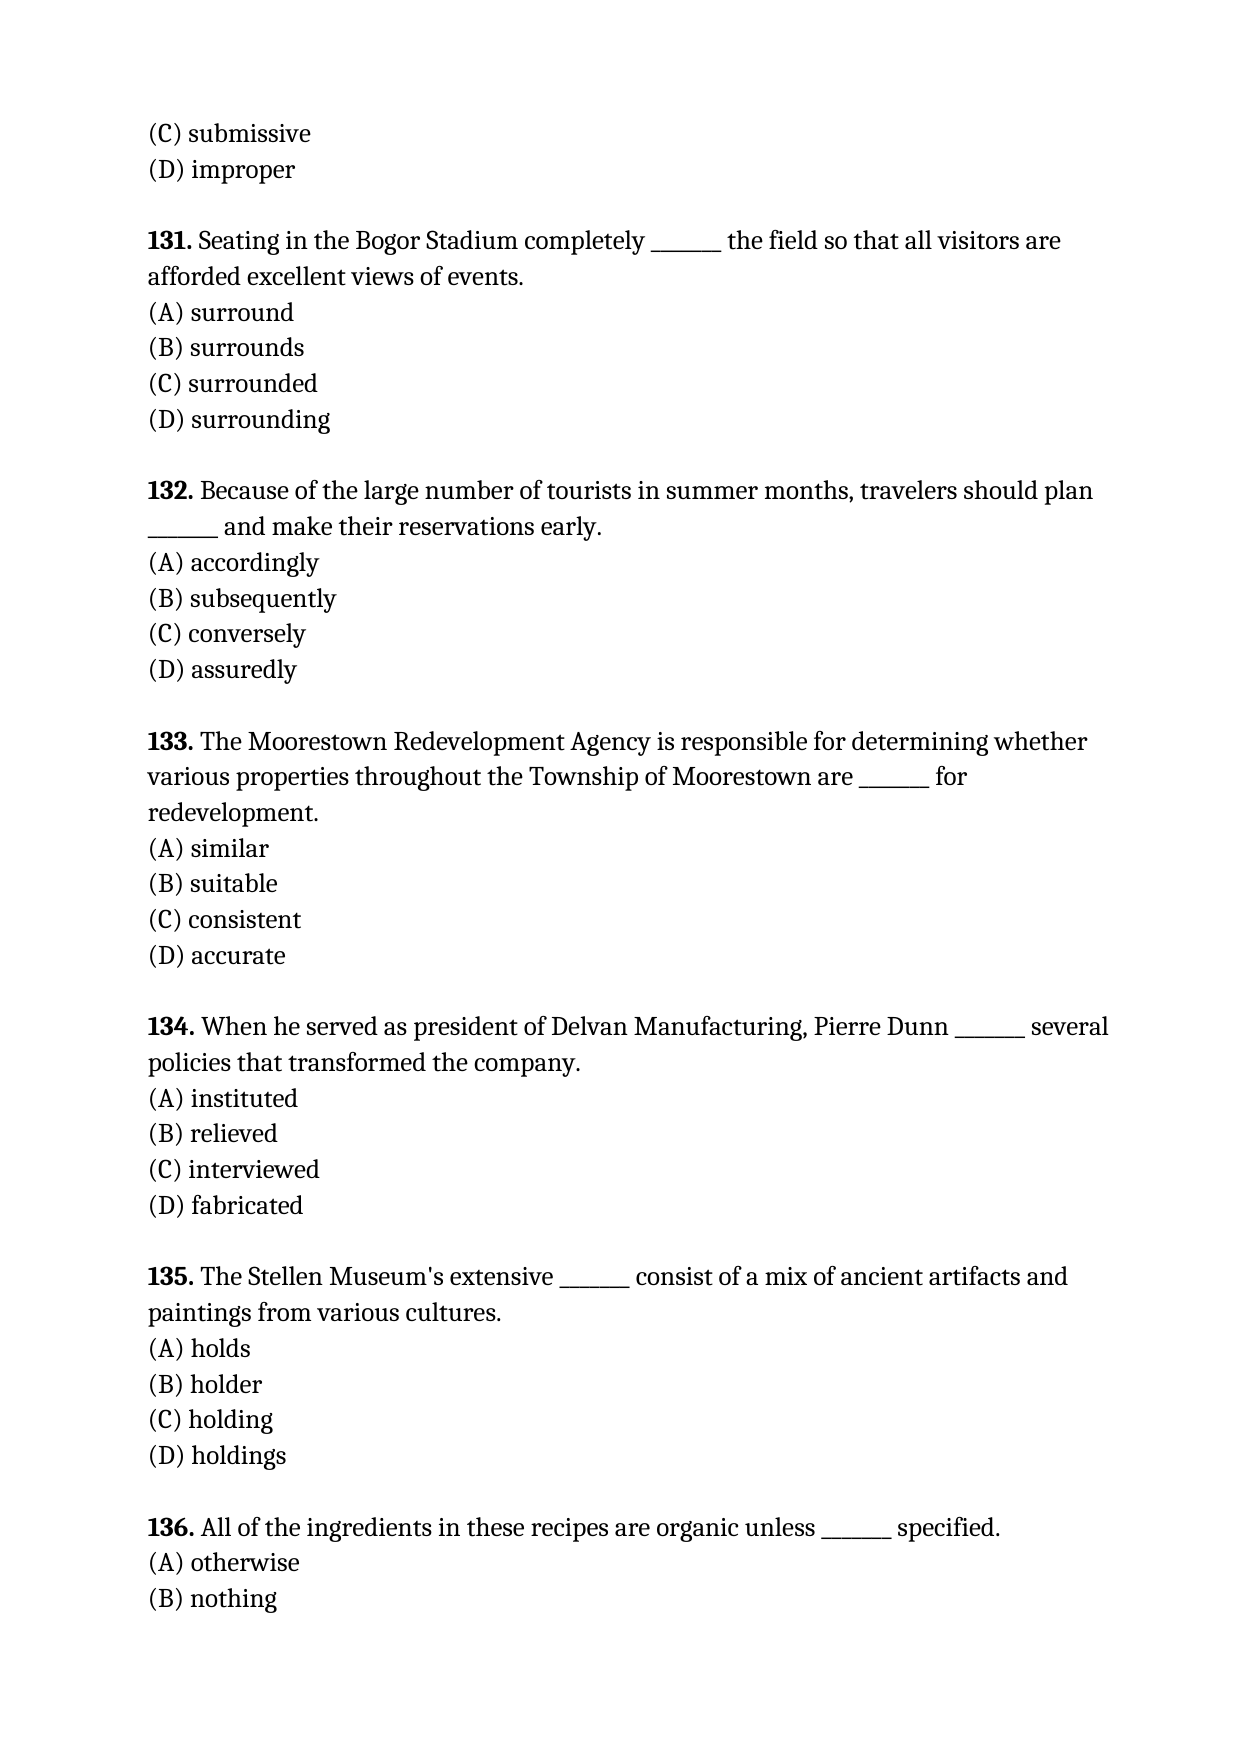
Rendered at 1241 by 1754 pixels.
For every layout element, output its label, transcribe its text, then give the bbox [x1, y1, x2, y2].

text 131. Seating in the Bogor Stadium completely _______ the field so that all visitors are afforded excellent views of events. (A) surround (B) surrounds (C) surrounded (D) surrounding [148, 225, 1122, 435]
text 136. All of the ingredients in these recipes are organic unless _______ specified. (A) otherwise (B) nothing (C) one (D) neither [148, 1476, 1122, 1614]
text 134. When he served as president of Delvan Manufacturing, Pierre Dunn _______ several policies that transformed the company. (A) instituted (B) relieved (C) interviewed (D) fabricated [148, 976, 1122, 1221]
text 132. Because of the large number of tourists in summer months, travelers should plan _______ and make their reservations early. (A) accordingly (B) subsequently (C) conversely (D) assuredly [148, 440, 1122, 685]
text 135. The Stellen Museum's extensive _______ consist of a mix of ancient artifacts and paintings from various cultures. (A) holds (B) holder (C) holding (D) holdings [148, 1226, 1122, 1471]
text 133. The Moorestown Redevelopment Agency is responsible for determining whether various properties throughout the Township of Moorestown are _______ for redevelopment. (A) similar (B) suitable (C) consistent (D) accurate [148, 690, 1122, 971]
